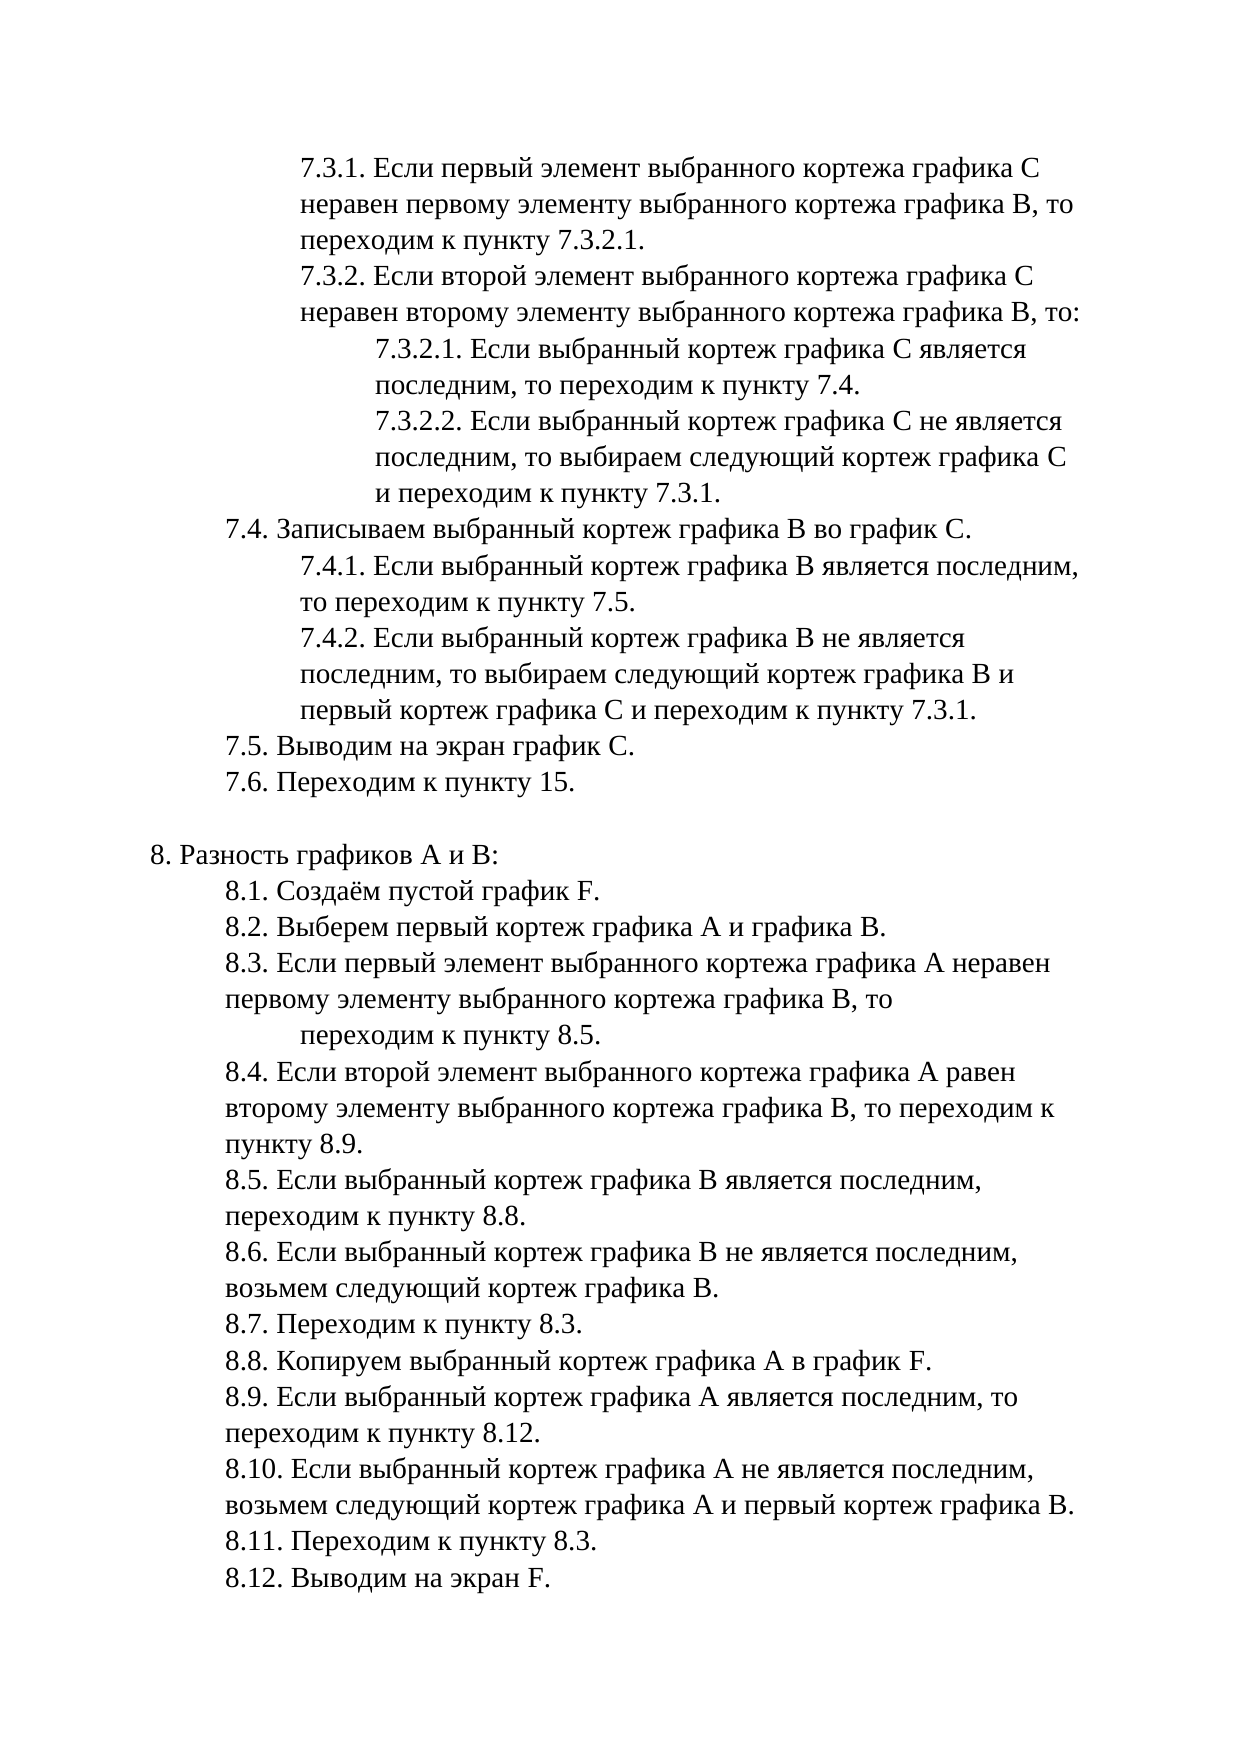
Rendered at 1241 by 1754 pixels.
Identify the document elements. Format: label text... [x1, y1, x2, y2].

text 8.11. Переходим к пункту 8.3. [225, 1523, 1090, 1557]
text 7.3.2. Если второй элемент выбранного кортежа графика С неравен второму элементу выбранного кортежа графика В, то: [300, 258, 1090, 328]
text 7.4. Записываем выбранный кортеж графика В во график C. [225, 511, 1090, 545]
text 8.3. Если первый элемент выбранного кортежа графика А неравен первому элементу выбранного кортежа графика В, то переходим к пункту 8.5. [225, 945, 1090, 1051]
text 7.3.2.1. Если выбранный кортеж графика C является последним, то переходим к пункту 7.4. [375, 331, 1090, 400]
text 7.3.1. Если первый элемент выбранного кортежа графика С неравен первому элементу выбранного кортежа графика В, то переходим к пункту 7.3.2.1. [225, 150, 1090, 256]
text 8.4. Если второй элемент выбранного кортежа графика А равен второму элементу выбранного кортежа графика В, то переходим к пункту 8.9. [225, 1054, 1090, 1159]
text 8.1. Создаём пустой график F. [150, 873, 1090, 906]
text 8.7. Переходим к пункту 8.3. [225, 1307, 1090, 1340]
text 8.10. Если выбранный кортеж графика А не является последним, возьмем следующий кортеж графика А и первый кортеж графика B. [225, 1451, 1090, 1521]
text 8.5. Если выбранный кортеж графика В является последним, переходим к пункту 8.8. [225, 1162, 1090, 1232]
text 7.4.1. Если выбранный кортеж графика В является последним, то переходим к пункту 7.5. [225, 548, 1090, 617]
text 7.4.2. Если выбранный кортеж графика В не является последним, то выбираем следующий кортеж графика В и первый кортеж графика С и переходим к пункту 7.3.1. [225, 620, 1090, 726]
text 8.8. Копируем выбранный кортеж графика А в график F. [225, 1343, 1090, 1376]
text 7.6. Переходим к пункту 15. [225, 764, 1090, 798]
text 8.12. Выводим на экран F. [225, 1560, 1090, 1593]
text 8.2. Выберем первый кортеж графика А и графика В. [225, 909, 1090, 943]
text 8. Разность графиков A и В: [150, 837, 1090, 870]
text 7.3.2.2. Если выбранный кортеж графика C не является последним, то выбираем следующий кортеж графика C и переходим к пункту 7.3.1. [300, 403, 1090, 509]
text 7.5. Выводим на экран график C. [225, 728, 1090, 762]
text 8.6. Если выбранный кортеж графика В не является последним, возьмем следующий кортеж графика B. [225, 1234, 1090, 1304]
text 8.9. Если выбранный кортеж графика А является последним, то переходим к пункту 8.12. [225, 1379, 1090, 1449]
